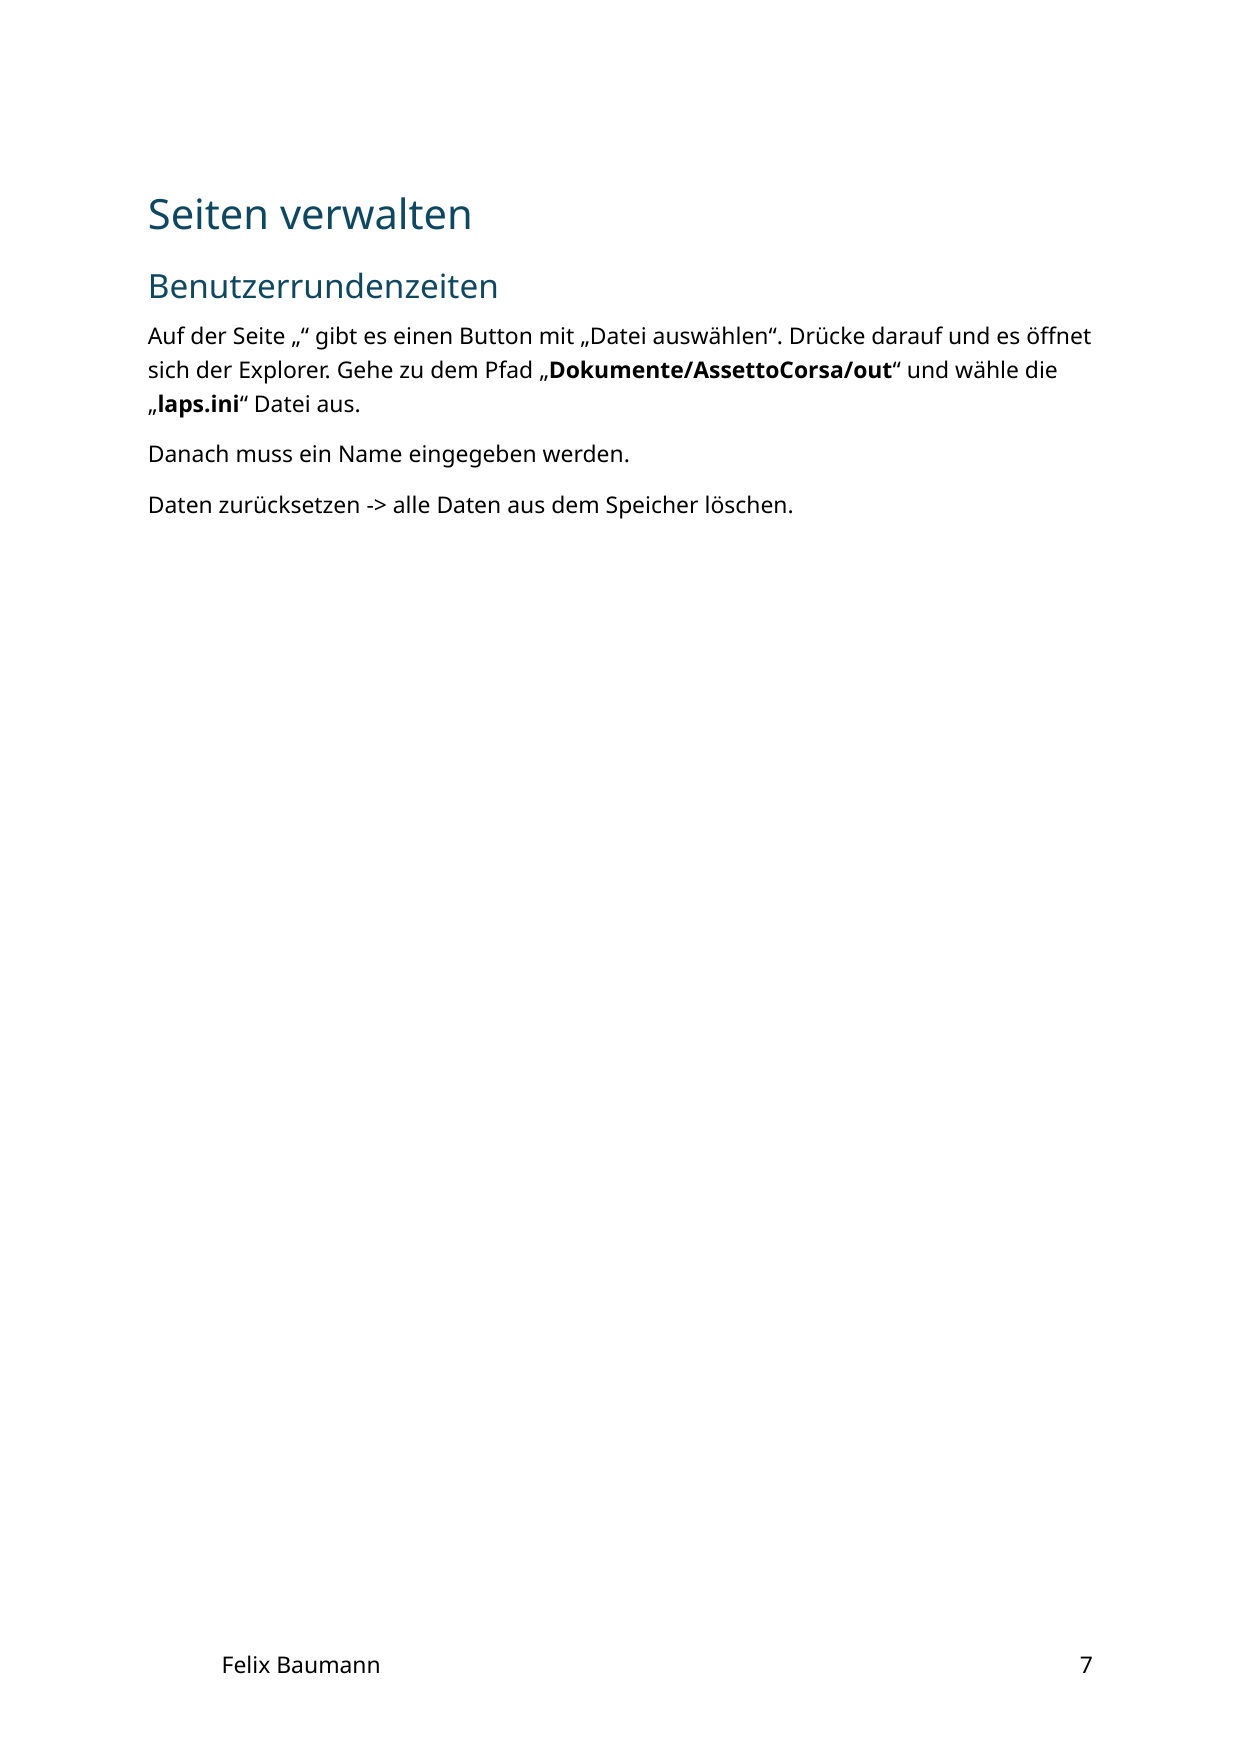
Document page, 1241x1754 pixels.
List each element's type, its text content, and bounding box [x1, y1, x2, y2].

text Daten zurücksetzen -> alle Daten aus dem Speicher löschen. [148, 489, 1093, 520]
subtitle Benutzerrundenzeiten [148, 263, 1093, 308]
text Auf der Seite „“ gibt es einen Button mit „Datei auswählen“. Drücke darauf und es öffnet sich der Explorer. Gehe zu dem Pfad „Dokumente/AssettoCorsa/out“ und wähle die „laps.ini“ Datei aus. [148, 320, 1093, 419]
subtitle Seiten verwalten [148, 185, 1093, 242]
text Danach muss ein Name eingegeben werden. [148, 438, 1093, 469]
